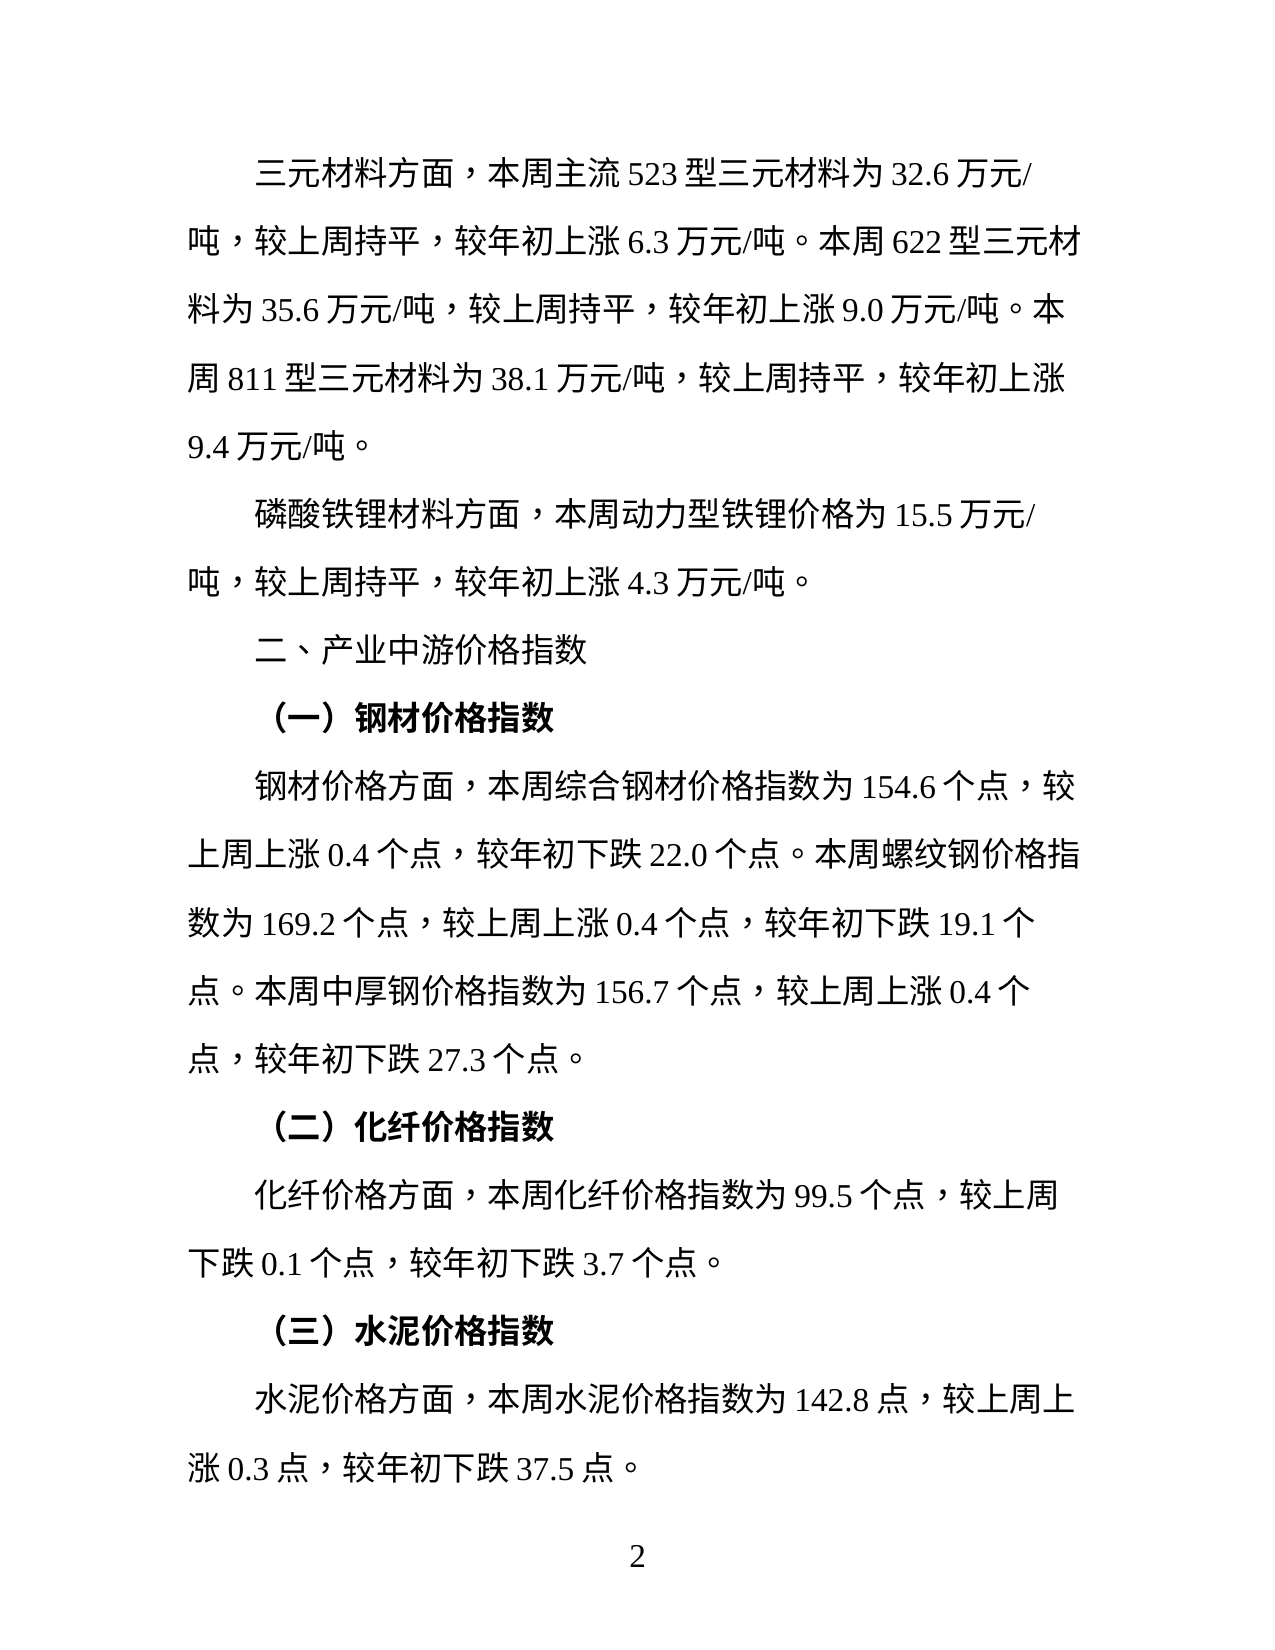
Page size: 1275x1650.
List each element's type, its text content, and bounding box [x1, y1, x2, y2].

text 三元材料方面，本周主流523型三元材料为32.6万元/吨，较上周持平，较年初上涨6.3万元/吨。本周622型三元材料为35.6万元/吨，较上周持平，较年初上涨9.0万元/吨。本周811型三元材料为38.1万元/吨，较上周持平，较年初上涨9.4万元/吨。 [187, 150, 1087, 468]
text 钢材价格方面，本周综合钢材价格指数为154.6个点，较上周上涨0.4个点，较年初下跌22.0个点。本周螺纹钢价格指数为169.2个点，较上周上涨0.4个点，较年初下跌19.1个点。本周中厚钢价格指数为156.7个点，较上周上涨0.4个点，较年初下跌27.3个点。 [187, 763, 1087, 1081]
text 化纤价格方面，本周化纤价格指数为99.5个点，较上周下跌0.1个点，较年初下跌3.7个点。 [187, 1172, 1087, 1285]
text （二）化纤价格指数 [187, 1104, 1087, 1149]
text （三）水泥价格指数 [187, 1308, 1087, 1353]
text 磷酸铁锂材料方面，本周动力型铁锂价格为15.5万元/吨，较上周持平，较年初上涨4.3万元/吨。 [187, 491, 1087, 604]
text 二、产业中游价格指数 [187, 627, 1087, 672]
text 水泥价格方面，本周水泥价格指数为142.8点，较上周上涨0.3点，较年初下跌37.5点。 [187, 1376, 1087, 1490]
text （一）钢材价格指数 [187, 695, 1087, 740]
